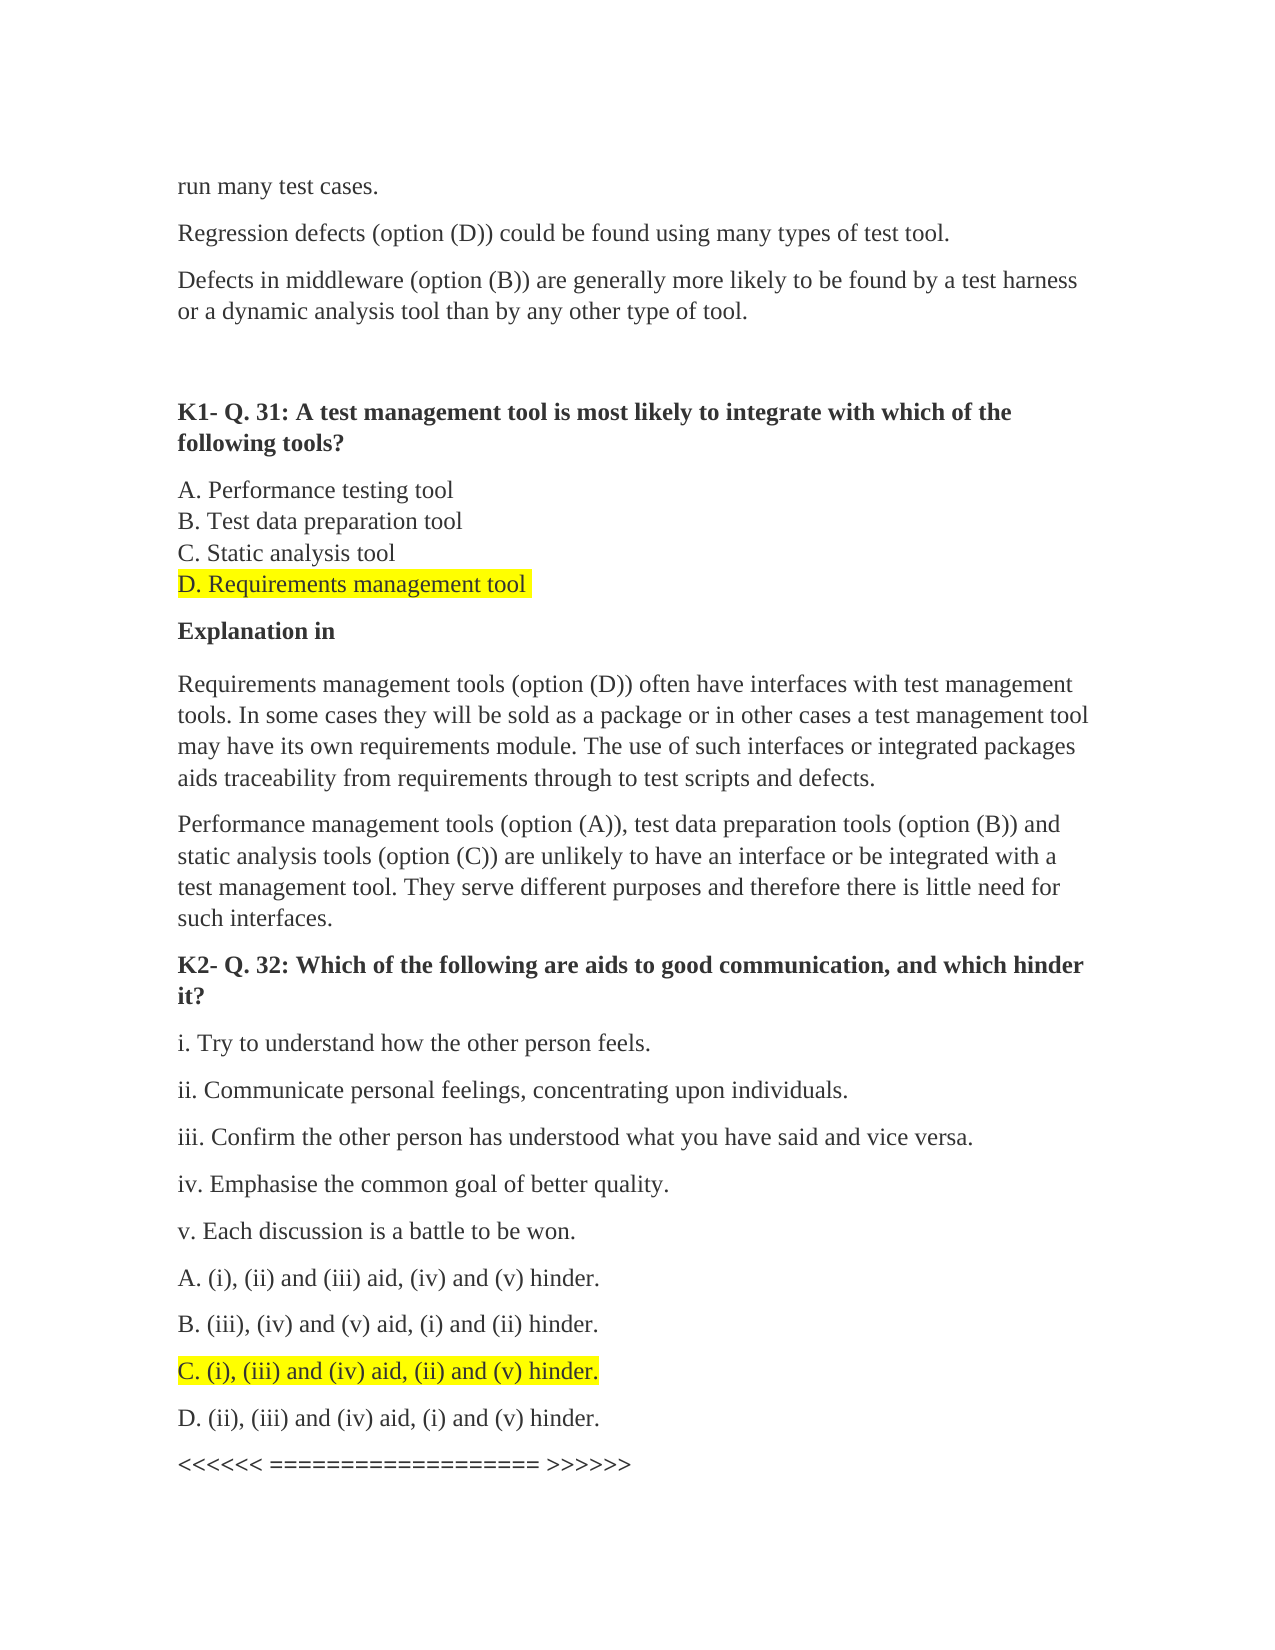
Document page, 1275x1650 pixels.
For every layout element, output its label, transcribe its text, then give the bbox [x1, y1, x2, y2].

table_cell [174, 150, 1101, 328]
table_header K1- Q. 31: A test management tool is most likely to integrate with which of the following tools? A. Performance testing tool B. Test data preparation tool C. Static analysis tool D. Requirements management tool Explanation in [174, 376, 1101, 648]
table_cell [174, 648, 1101, 1482]
